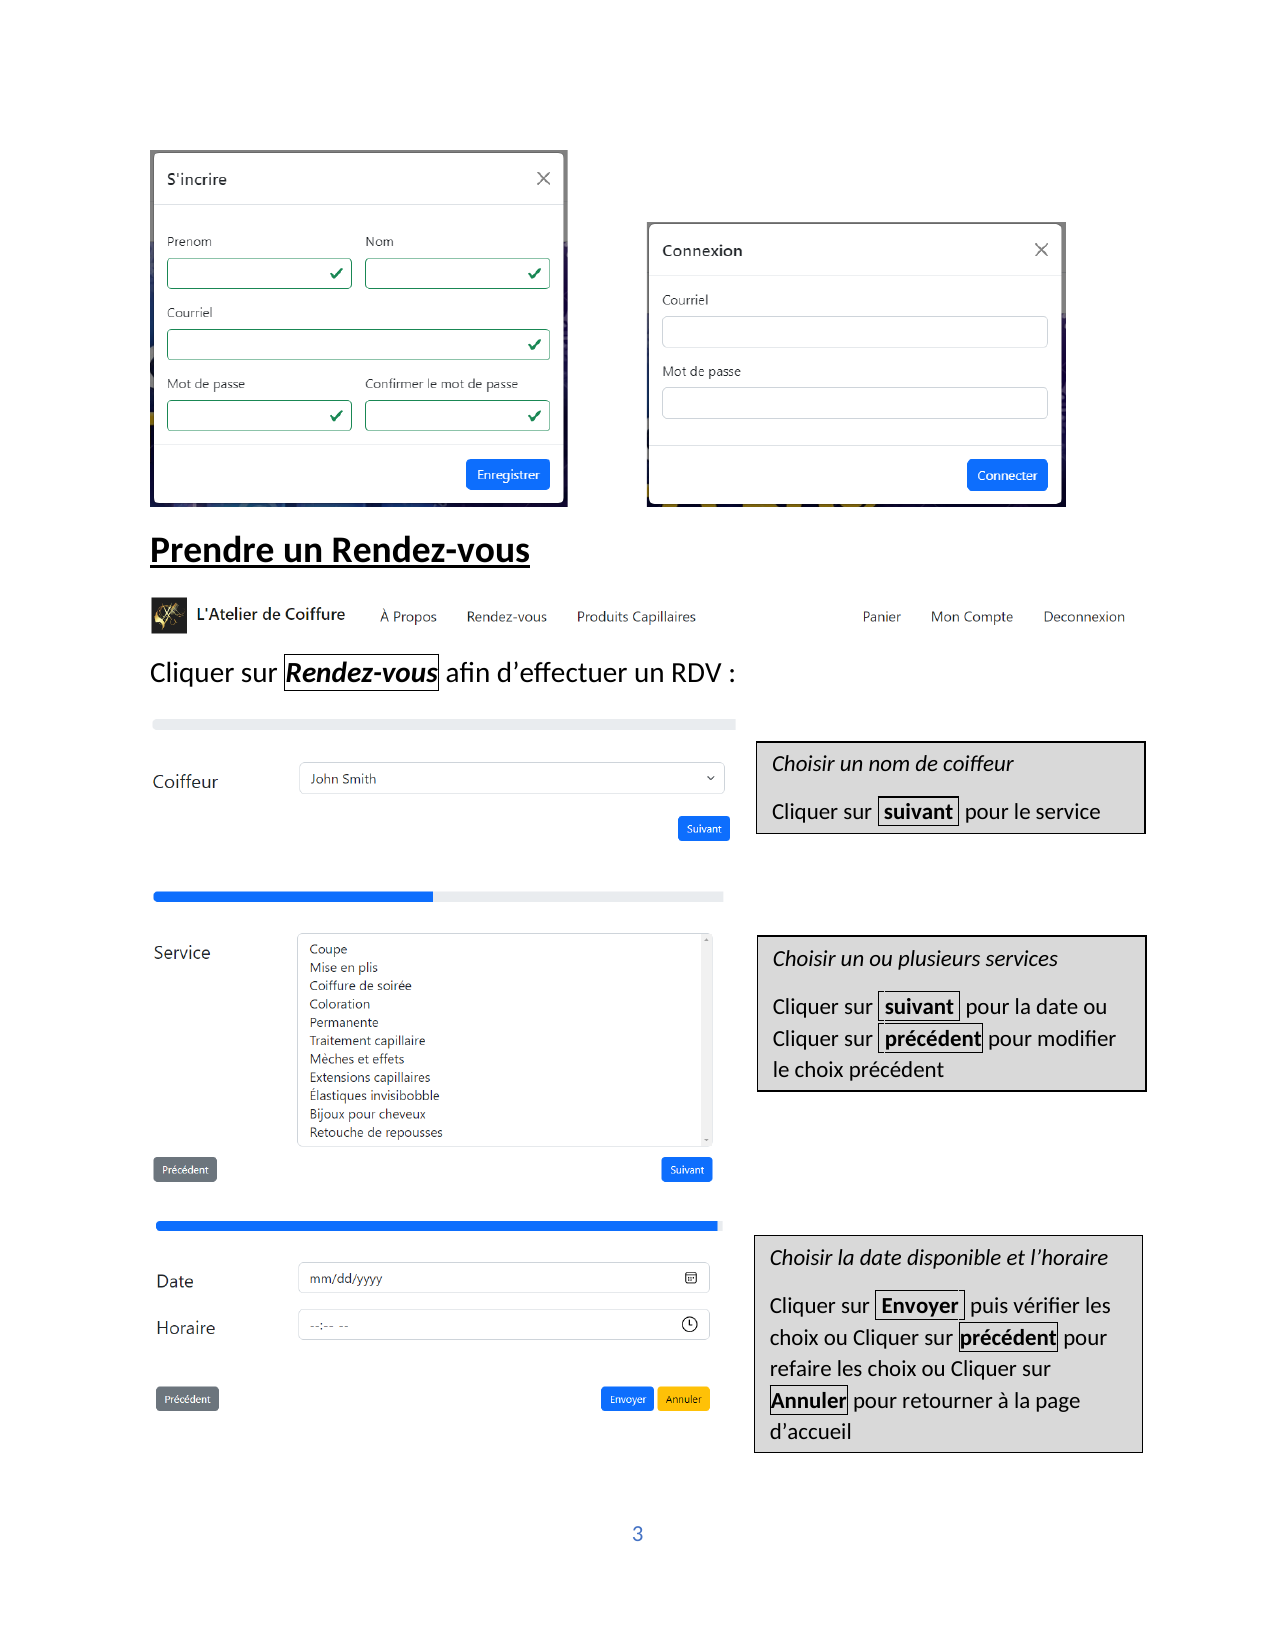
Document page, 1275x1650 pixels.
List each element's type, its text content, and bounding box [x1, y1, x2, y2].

picture [150, 880, 724, 1192]
picture [646, 222, 1066, 507]
picture [150, 592, 1125, 635]
picture [150, 710, 736, 861]
picture [150, 150, 568, 507]
picture [150, 1210, 723, 1420]
text Cliquer sur Rendez-vous afin d’effectuer un RDV : [150, 653, 438, 691]
text Cliquer sur Rendez-vous afin d’effectuer un RDV : [439, 653, 1125, 691]
text Prendre un Rendez-vous [150, 526, 1125, 572]
